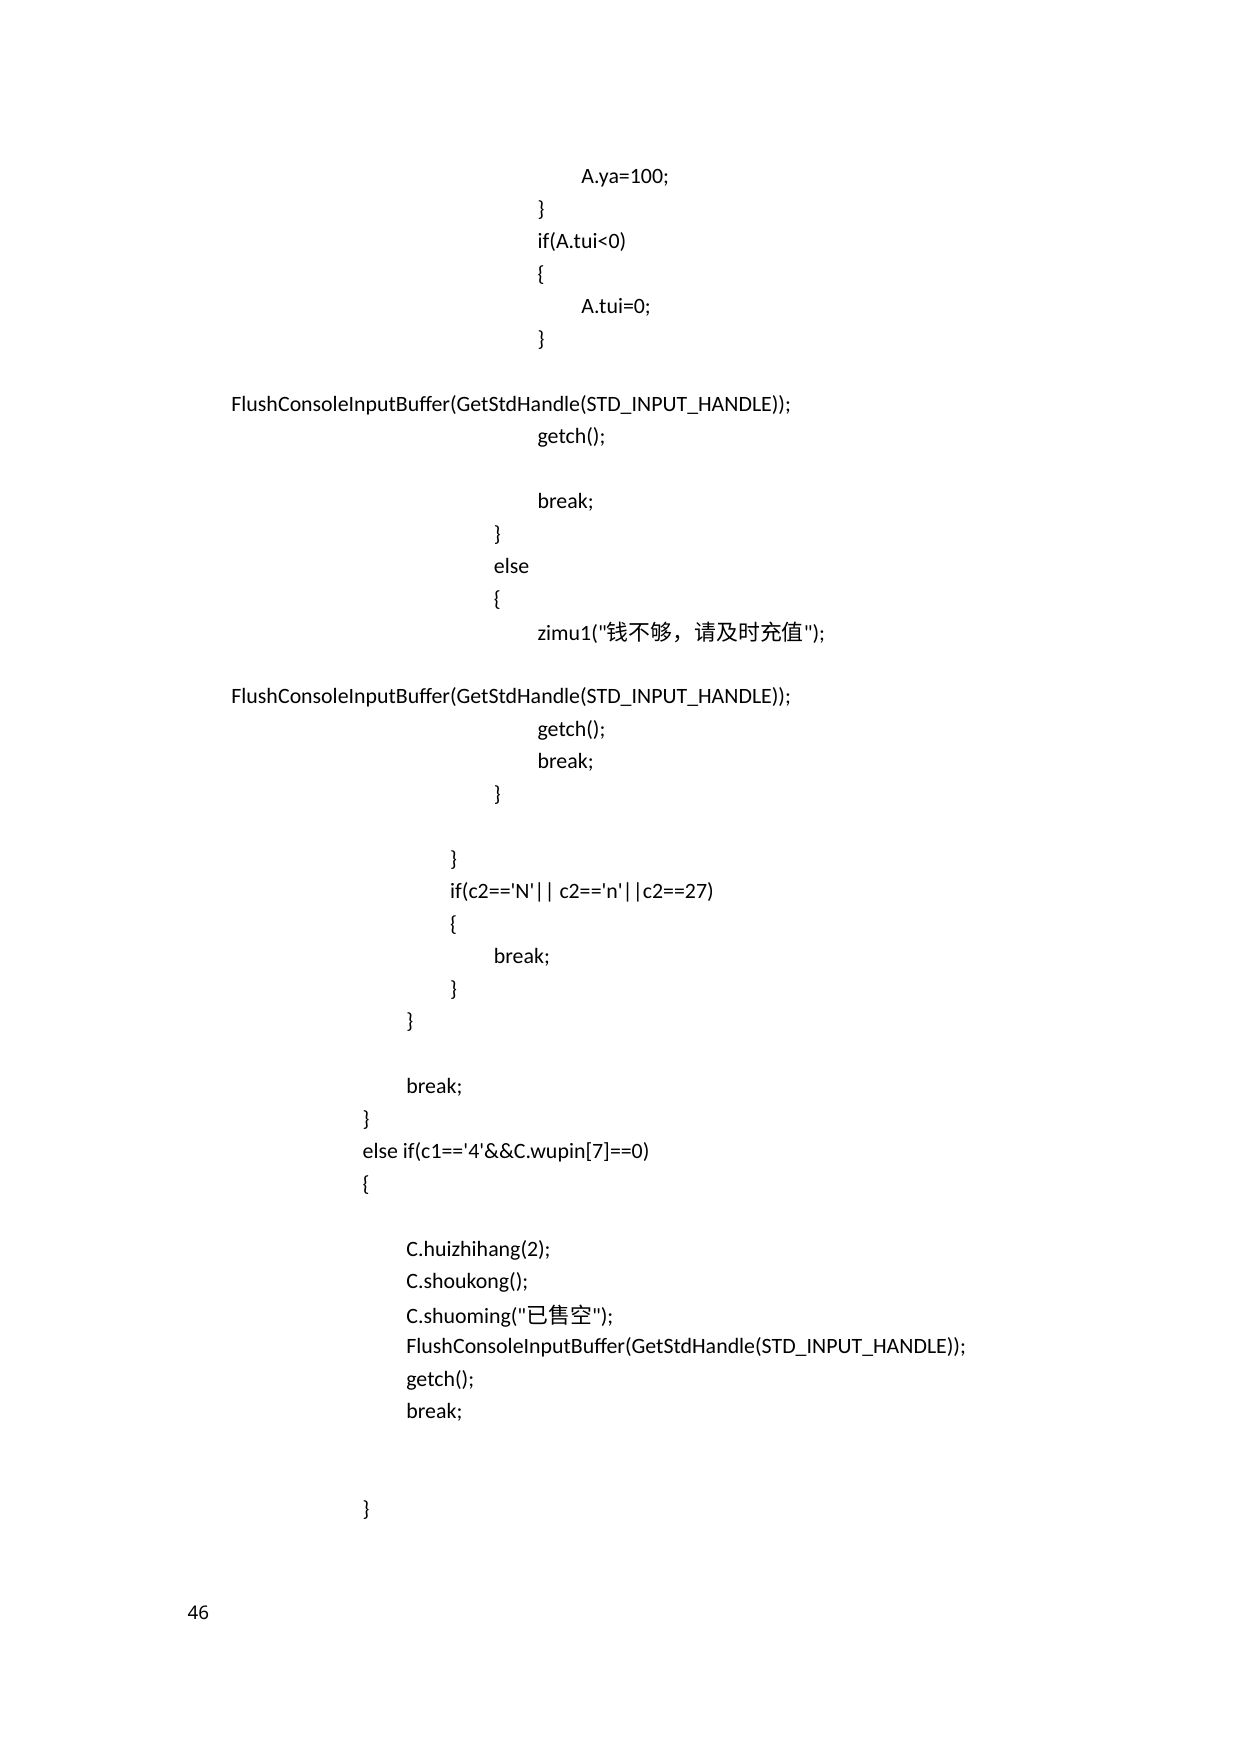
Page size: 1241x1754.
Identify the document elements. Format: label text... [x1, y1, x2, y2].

text break; [187, 940, 1053, 972]
text C.shuoming("已售空"); [187, 1297, 1053, 1330]
text { [187, 1167, 1053, 1200]
text } [187, 777, 1053, 810]
text FlushConsoleInputBuffer(GetStdHandle(STD_INPUT_HANDLE)); [187, 355, 1053, 420]
text } [187, 842, 1053, 875]
text if(A.tui<0) [187, 225, 1053, 257]
text getch(); [187, 712, 1053, 745]
text FlushConsoleInputBuffer(GetStdHandle(STD_INPUT_HANDLE)); [187, 647, 1053, 712]
text break; [187, 485, 1053, 517]
text A.tui=0; [187, 290, 1053, 322]
text A.ya=100; [187, 160, 1053, 192]
text } [187, 517, 1053, 550]
text } [187, 1102, 1053, 1135]
text { [187, 907, 1053, 940]
text } [187, 1005, 1053, 1037]
text FlushConsoleInputBuffer(GetStdHandle(STD_INPUT_HANDLE)); [187, 1330, 1053, 1362]
text C.huizhihang(2); [187, 1232, 1053, 1265]
text getch(); [187, 420, 1053, 452]
text } [187, 322, 1053, 355]
text { [187, 582, 1053, 615]
text } [187, 1492, 1053, 1525]
text C.shoukong(); [187, 1265, 1053, 1297]
text { [187, 257, 1053, 290]
text } [187, 972, 1053, 1005]
text zimu1("钱不够，请及时充值"); [187, 615, 1053, 647]
text break; [187, 745, 1053, 777]
text } [187, 192, 1053, 225]
text if(c2=='N'|| c2=='n'||c2==27) [187, 875, 1053, 907]
text break; [187, 1395, 1053, 1427]
text else [187, 550, 1053, 582]
text break; [187, 1070, 1053, 1102]
text else if(c1=='4'&&C.wupin[7]==0) [187, 1135, 1053, 1167]
text getch(); [187, 1362, 1053, 1395]
